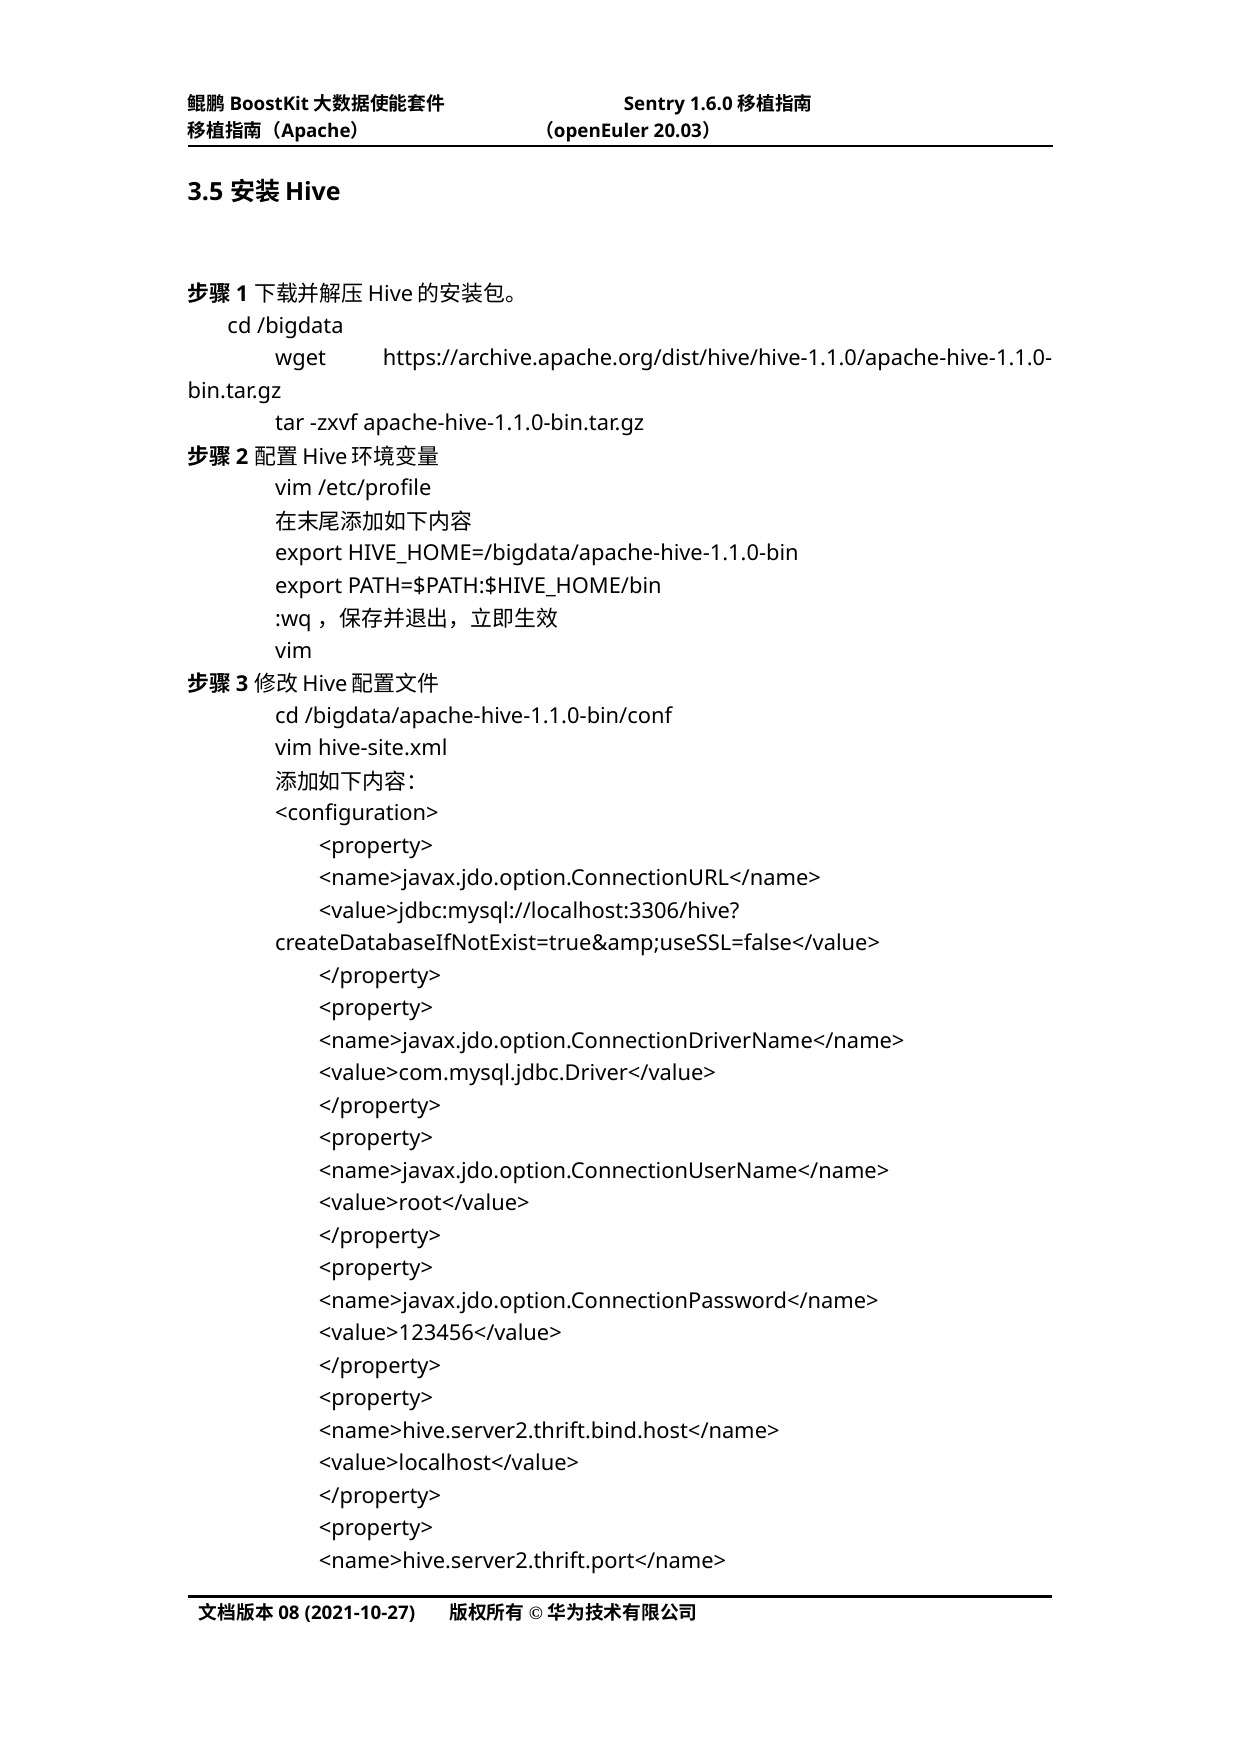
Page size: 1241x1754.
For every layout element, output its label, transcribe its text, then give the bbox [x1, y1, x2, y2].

text vim hive-site.xml [187, 731, 1053, 763]
text <property> [275, 991, 1053, 1023]
text 步骤1 下载并解压Hive的安装包。 [187, 276, 1053, 308]
subtitle 3.5 安装Hive [187, 157, 1053, 222]
text <name>javax.jdo.option.ConnectionPassword</name> [275, 1283, 1053, 1316]
text tar -zxvf apache-hive-1.1.0-bin.tar.gz [187, 406, 1053, 438]
text 步骤2 配置Hive环境变量 [187, 438, 1053, 471]
text :wq ，保存并退出，立即生效 [187, 601, 1053, 633]
text </property> [275, 1348, 1053, 1381]
text <name>javax.jdo.option.ConnectionDriverName</name> [275, 1023, 1053, 1056]
text </property> [275, 958, 1053, 991]
text <value>com.mysql.jdbc.Driver</value> [275, 1056, 1053, 1088]
text 添加如下内容： [187, 763, 1053, 796]
text <property> [275, 828, 1053, 861]
text <value>root</value> [275, 1186, 1053, 1218]
text <property> [275, 1251, 1053, 1283]
text <value>jdbc:mysql://localhost:3306/hive?createDatabaseIfNotExist=true&amp;useSSL=false</value> [275, 893, 1053, 958]
text <property> [275, 1511, 1053, 1543]
text export HIVE_HOME=/bigdata/apache-hive-1.1.0-bin [187, 536, 1053, 568]
text 步骤3 修改Hive配置文件 [187, 666, 1053, 698]
text </property> [275, 1478, 1053, 1511]
text export PATH=$PATH:$HIVE_HOME/bin [187, 568, 1053, 601]
text <name>javax.jdo.option.ConnectionURL</name> [275, 861, 1053, 893]
text <configuration> [187, 796, 1053, 828]
text cd /bigdata [187, 308, 1053, 341]
text <property> [275, 1121, 1053, 1153]
text <value>123456</value> [275, 1316, 1053, 1348]
text vim /etc/profile [187, 471, 1053, 503]
text <name>hive.server2.thrift.bind.host</name> [275, 1413, 1053, 1446]
text <value>localhost</value> [275, 1446, 1053, 1478]
text <name>javax.jdo.option.ConnectionUserName</name> [275, 1153, 1053, 1186]
text </property> [275, 1088, 1053, 1121]
text 在末尾添加如下内容 [187, 503, 1053, 536]
text <property> [275, 1381, 1053, 1413]
text <name>hive.server2.thrift.port</name> [275, 1543, 1053, 1576]
text cd /bigdata/apache-hive-1.1.0-bin/conf [187, 698, 1053, 731]
text vim [187, 633, 1053, 666]
text </property> [275, 1218, 1053, 1251]
text wget https://archive.apache.org/dist/hive/hive-1.1.0/apache-hive-1.1.0-bin.tar.gz [187, 341, 1053, 406]
